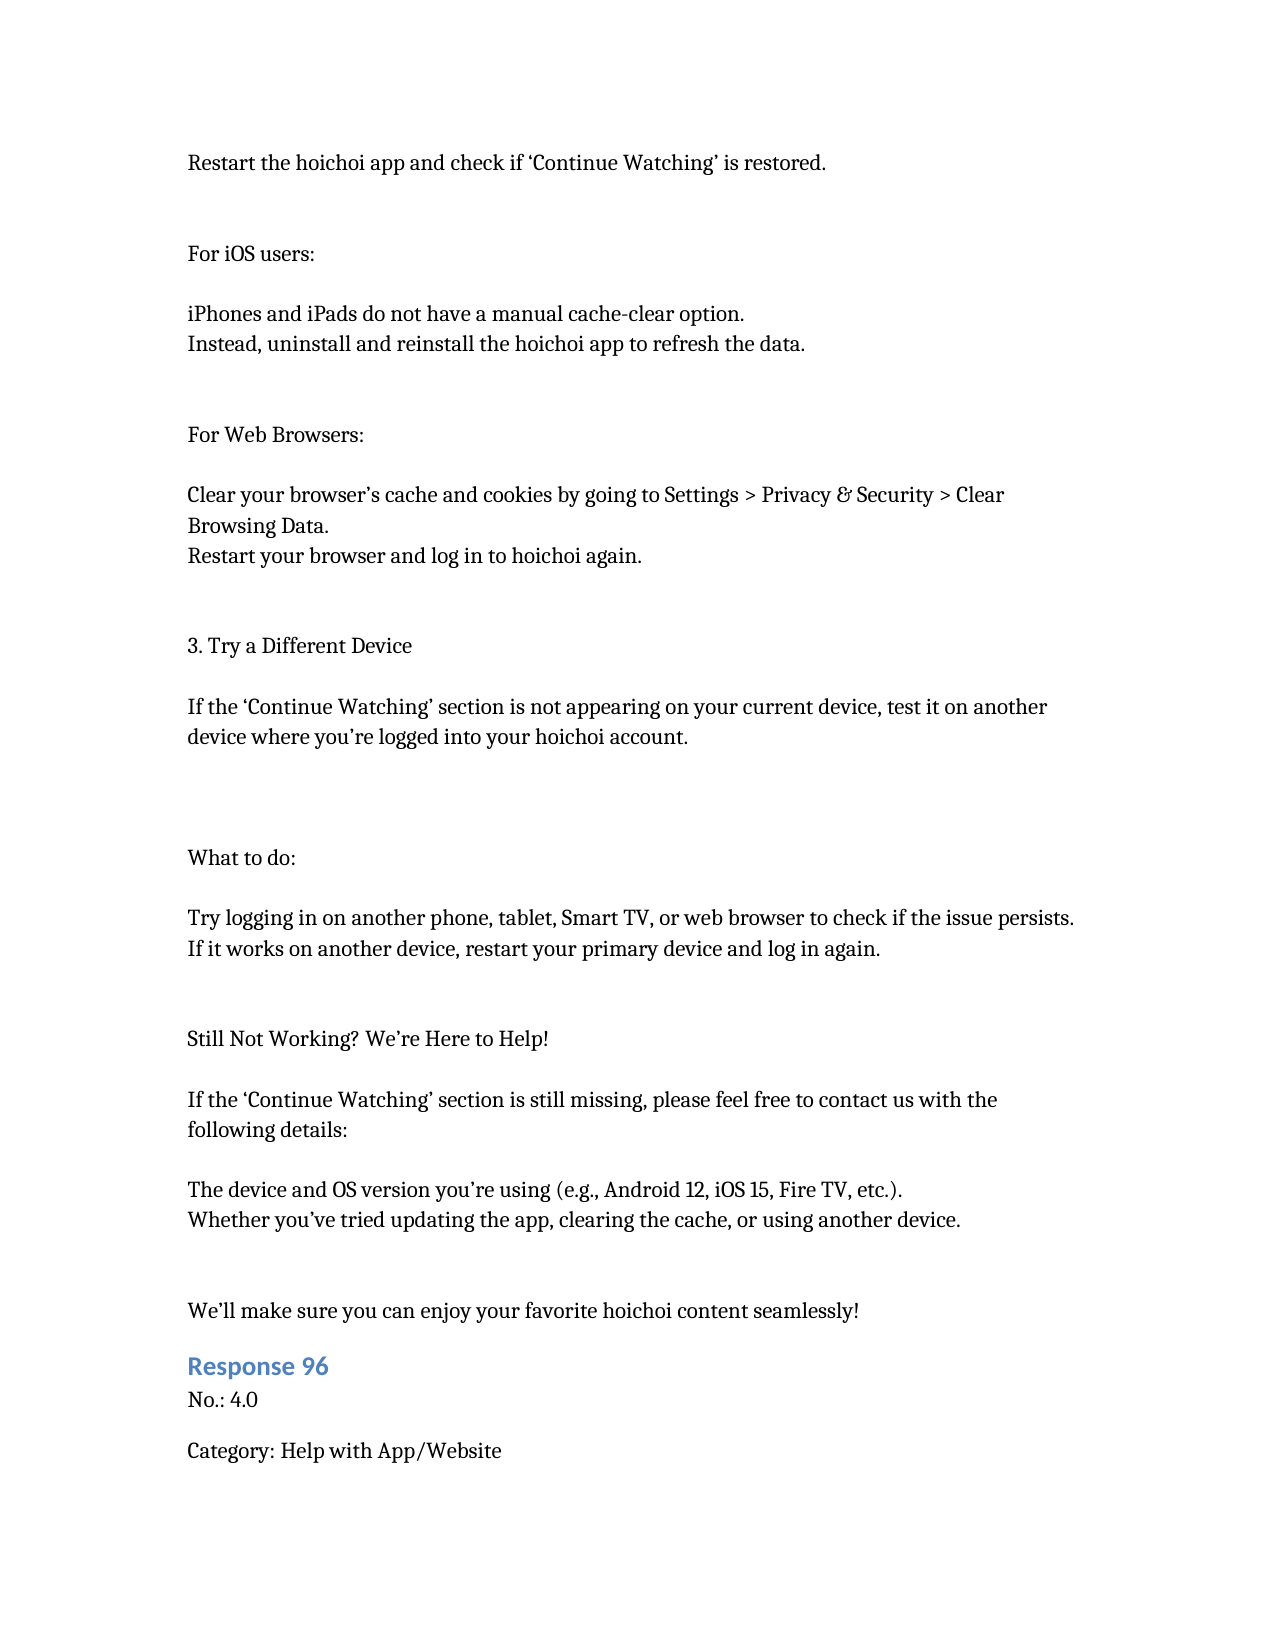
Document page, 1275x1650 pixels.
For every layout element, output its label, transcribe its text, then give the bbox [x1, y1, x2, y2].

text No.: 4.0 [187, 1387, 1087, 1413]
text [187, 150, 1087, 1324]
subtitle Response 96 [187, 1349, 1087, 1382]
text Category: Help with App/Website [187, 1438, 1087, 1464]
